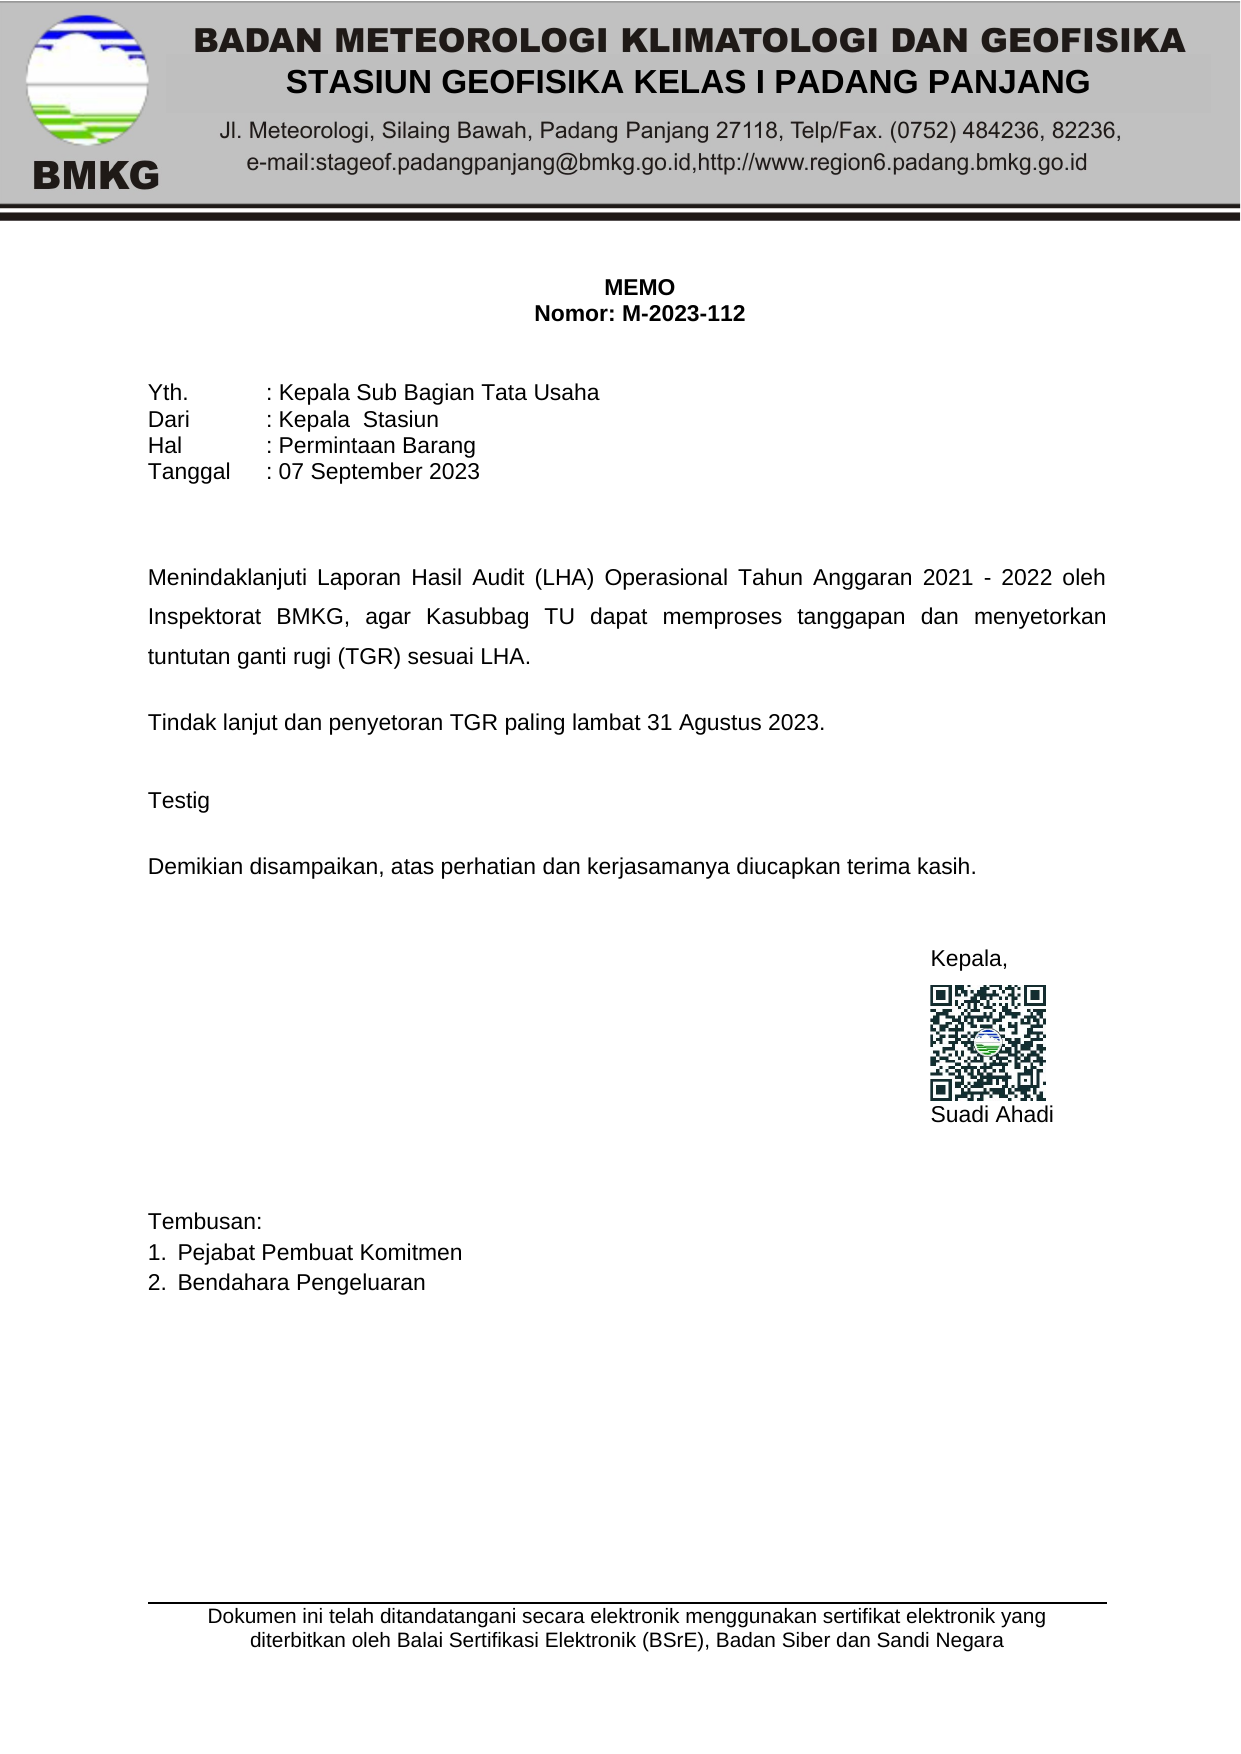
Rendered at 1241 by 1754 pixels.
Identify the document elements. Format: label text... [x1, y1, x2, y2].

text Yth. : Kepala Sub Bagian Tata Usaha [148, 379, 1132, 406]
text Kepala, [148, 945, 1107, 972]
text Menindaklanjuti Laporan Hasil Audit (LHA) Operasional Tahun Anggaran 2021 - 2022 oleh Inspektorat BMKG, agar Kasubbag TU dapat memproses tanggapan dan menyetorkan tuntutan ganti rugi (TGR) sesuai LHA. [148, 564, 1107, 669]
text Dari : Kepala Stasiun [148, 406, 1107, 432]
list Bendahara Pengeluaran [148, 1269, 1107, 1295]
text Nomor: M-2023-112 [148, 300, 1132, 327]
text Demikian disampaikan, atas perhatian dan kerjasamanya diucapkan terima kasih. [148, 853, 1107, 879]
text Suadi Ahadi [148, 1101, 1107, 1127]
text Testig [148, 787, 1107, 814]
text Tanggal : 07 September 2023 [148, 458, 1107, 485]
text Tindak lanjut dan penyetoran TGR paling lambat 31 Agustus 2023. [148, 708, 1107, 735]
text MEMO [148, 274, 1132, 300]
text Tembusan: [148, 1208, 1107, 1235]
list Pejabat Pembuat Komitmen [148, 1238, 1107, 1265]
picture [930, 985, 1046, 1101]
picture [0, 1, 1241, 221]
text Hal : Permintaan Barang [148, 432, 1107, 458]
